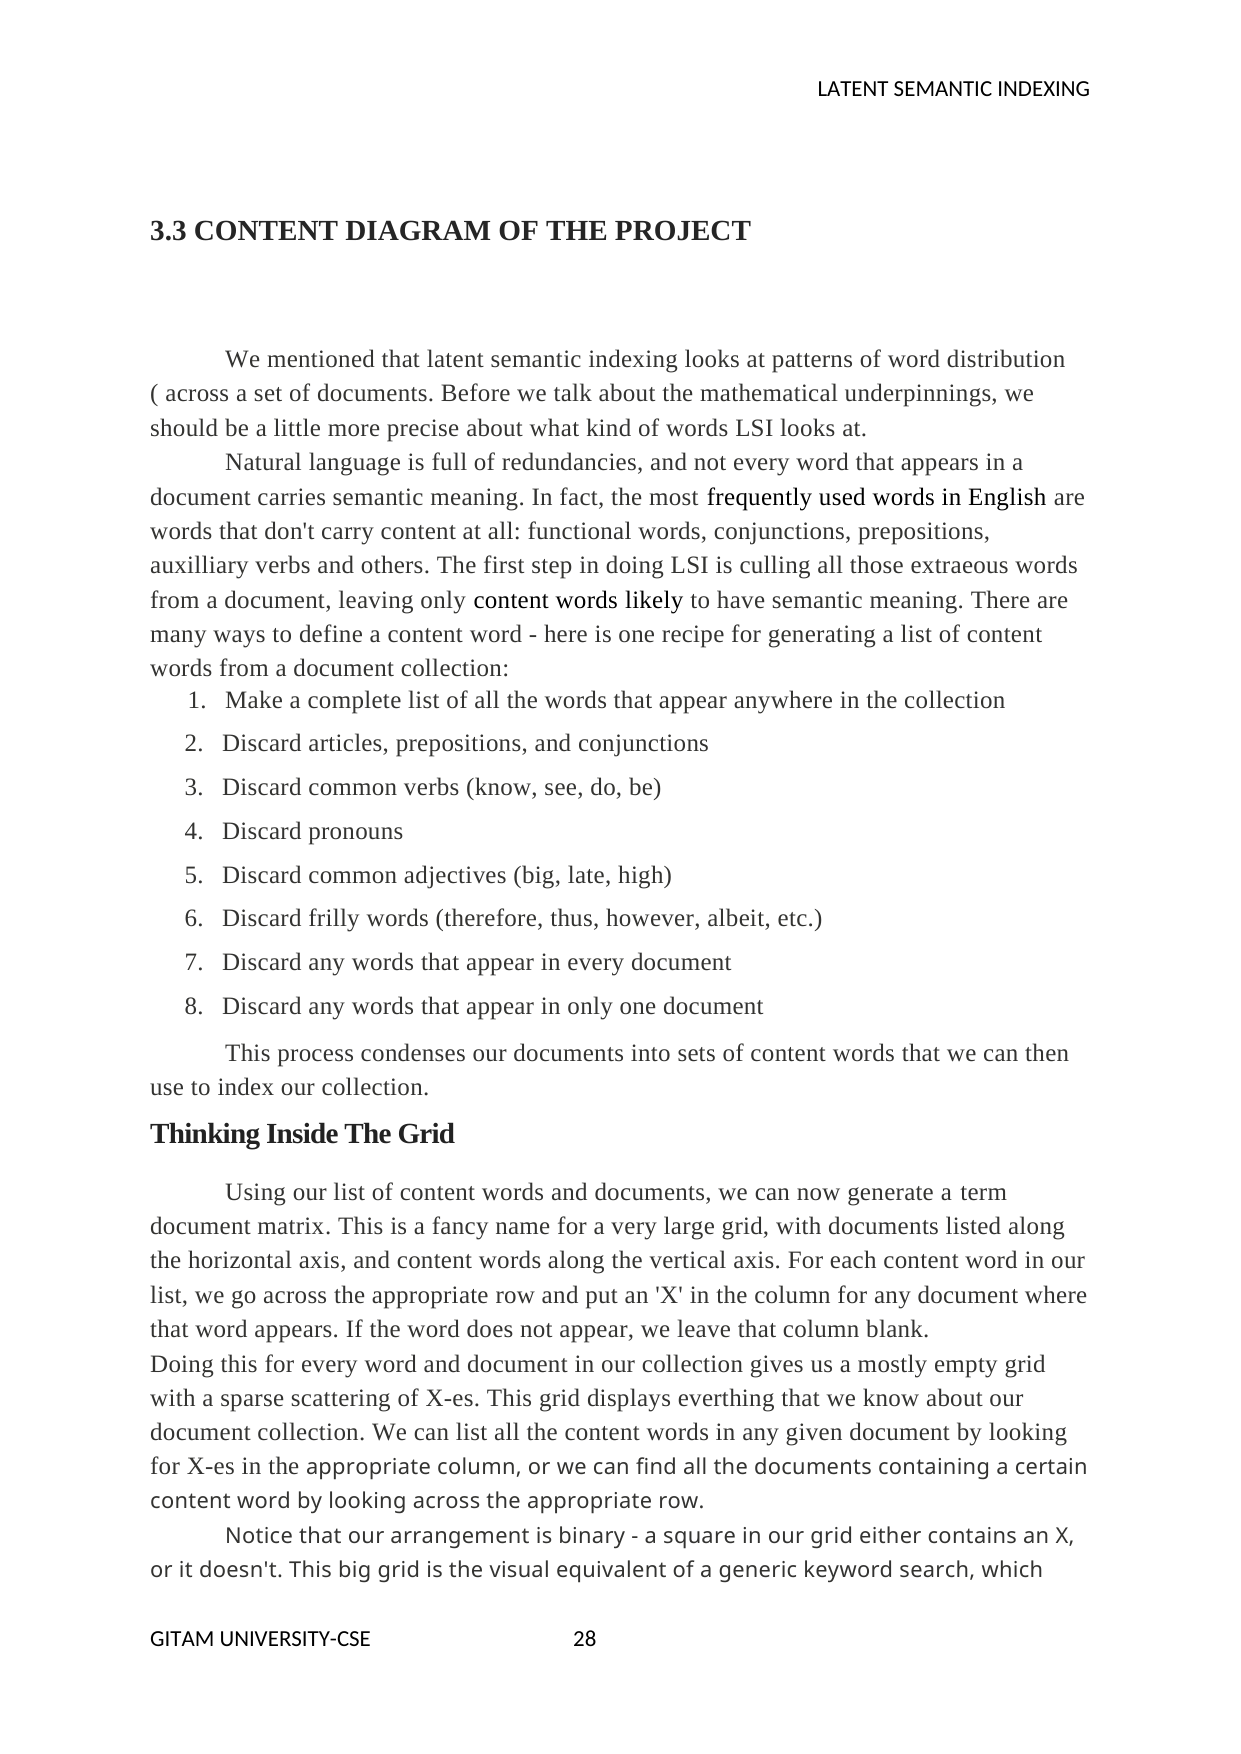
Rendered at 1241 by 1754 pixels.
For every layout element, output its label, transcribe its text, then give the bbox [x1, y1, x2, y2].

list Discard any words that appear in only one document [184, 988, 1090, 1020]
list Discard pronouns [184, 813, 1090, 845]
text Natural language is full of redundancies, and not every word that appears in a document carries semantic meaning. In fact, the most frequently used words in English are words that don't carry content at all: functional words, conjunctions, prepositions, auxilliary verbs and others. The first step in doing LSI is culling all those extraeous words from a document, leaving only content words likely to have semantic meaning. There are many ways to define a content word - here is one recipe for generating a list of content words from a document collection: [150, 442, 1090, 682]
text Using our list of content words and documents, we can now generate a term document matrix. This is a fancy name for a very large grid, with documents listed along the horizontal axis, and content words along the vertical axis. For each content word in our list, we go across the appropriate row and put an 'X' in the column for any document where that word appears. If the word does not appear, we leave that column blank. [150, 1171, 1090, 1343]
text This process condenses our documents into sets of content words that we can then use to index our collection. [150, 1032, 1090, 1101]
text We mentioned that latent semantic indexing looks at patterns of word distribution ( across a set of documents. Before we talk about the mathematical underpinnings, we should be a little more precise about what kind of words LSI looks at. [150, 338, 1090, 442]
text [150, 1515, 1090, 1584]
list Discard any words that appear in every document [184, 945, 1090, 976]
list Make a complete list of all the words that appear anywhere in the collection [187, 682, 1090, 713]
list Discard common verbs (know, see, do, be) [184, 770, 1090, 801]
subtitle Thinking Inside The Grid [150, 1113, 1090, 1149]
list Discard articles, prepositions, and conjunctions [184, 726, 1090, 757]
list Discard common adjectives (big, late, high) [184, 857, 1090, 888]
text 3.3 CONTENT DIAGRAM OF THE PROJECT [150, 213, 1090, 246]
list Discard frilly words (therefore, thus, however, albeit, etc.) [184, 901, 1090, 932]
text Doing this for every word and document in our collection gives us a mostly empty grid with a sparse scattering of X-es. This grid displays everthing that we know about our document collection. We can list all the content words in any given document by looking for X-es in the appropriate column, or we can find all the documents containing a certain content word by looking across the appropriate row. [150, 1343, 1090, 1515]
